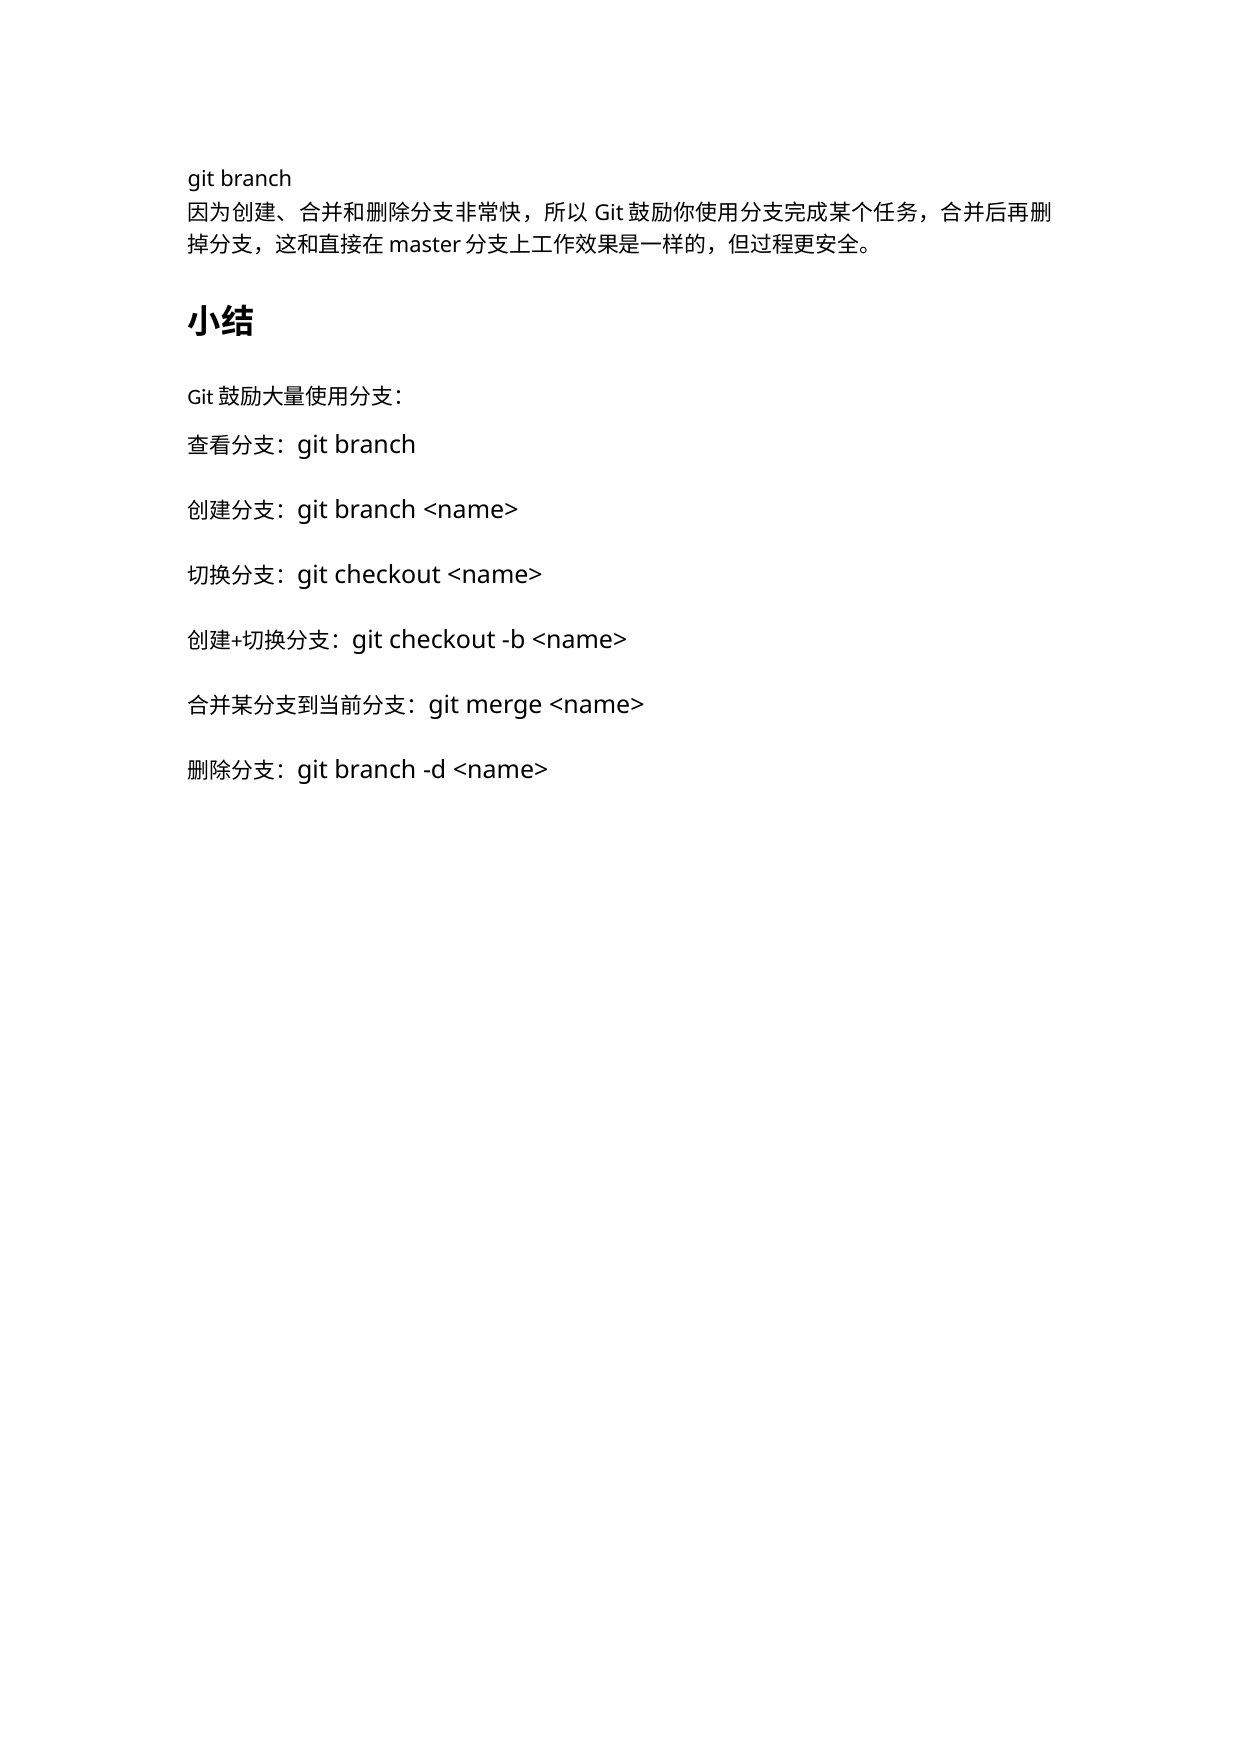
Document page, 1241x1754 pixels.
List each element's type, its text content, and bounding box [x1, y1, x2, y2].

text 合并某分支到当前分支：git merge <name> [187, 671, 1053, 736]
text 创建分支：git branch <name> [187, 476, 1053, 541]
text git branch [187, 162, 1053, 194]
text Git鼓励大量使用分支： [187, 379, 1053, 411]
text 查看分支：git branch [187, 411, 1053, 476]
text 因为创建、合并和删除分支非常快，所以Git鼓励你使用分支完成某个任务，合并后再删掉分支，这和直接在master分支上工作效果是一样的，但过程更安全。 [187, 194, 1053, 259]
subtitle 小结 [187, 287, 1053, 352]
text 创建+切换分支：git checkout -b <name> [187, 606, 1053, 671]
text 切换分支：git checkout <name> [187, 541, 1053, 606]
text 删除分支：git branch -d <name> [187, 736, 1053, 801]
